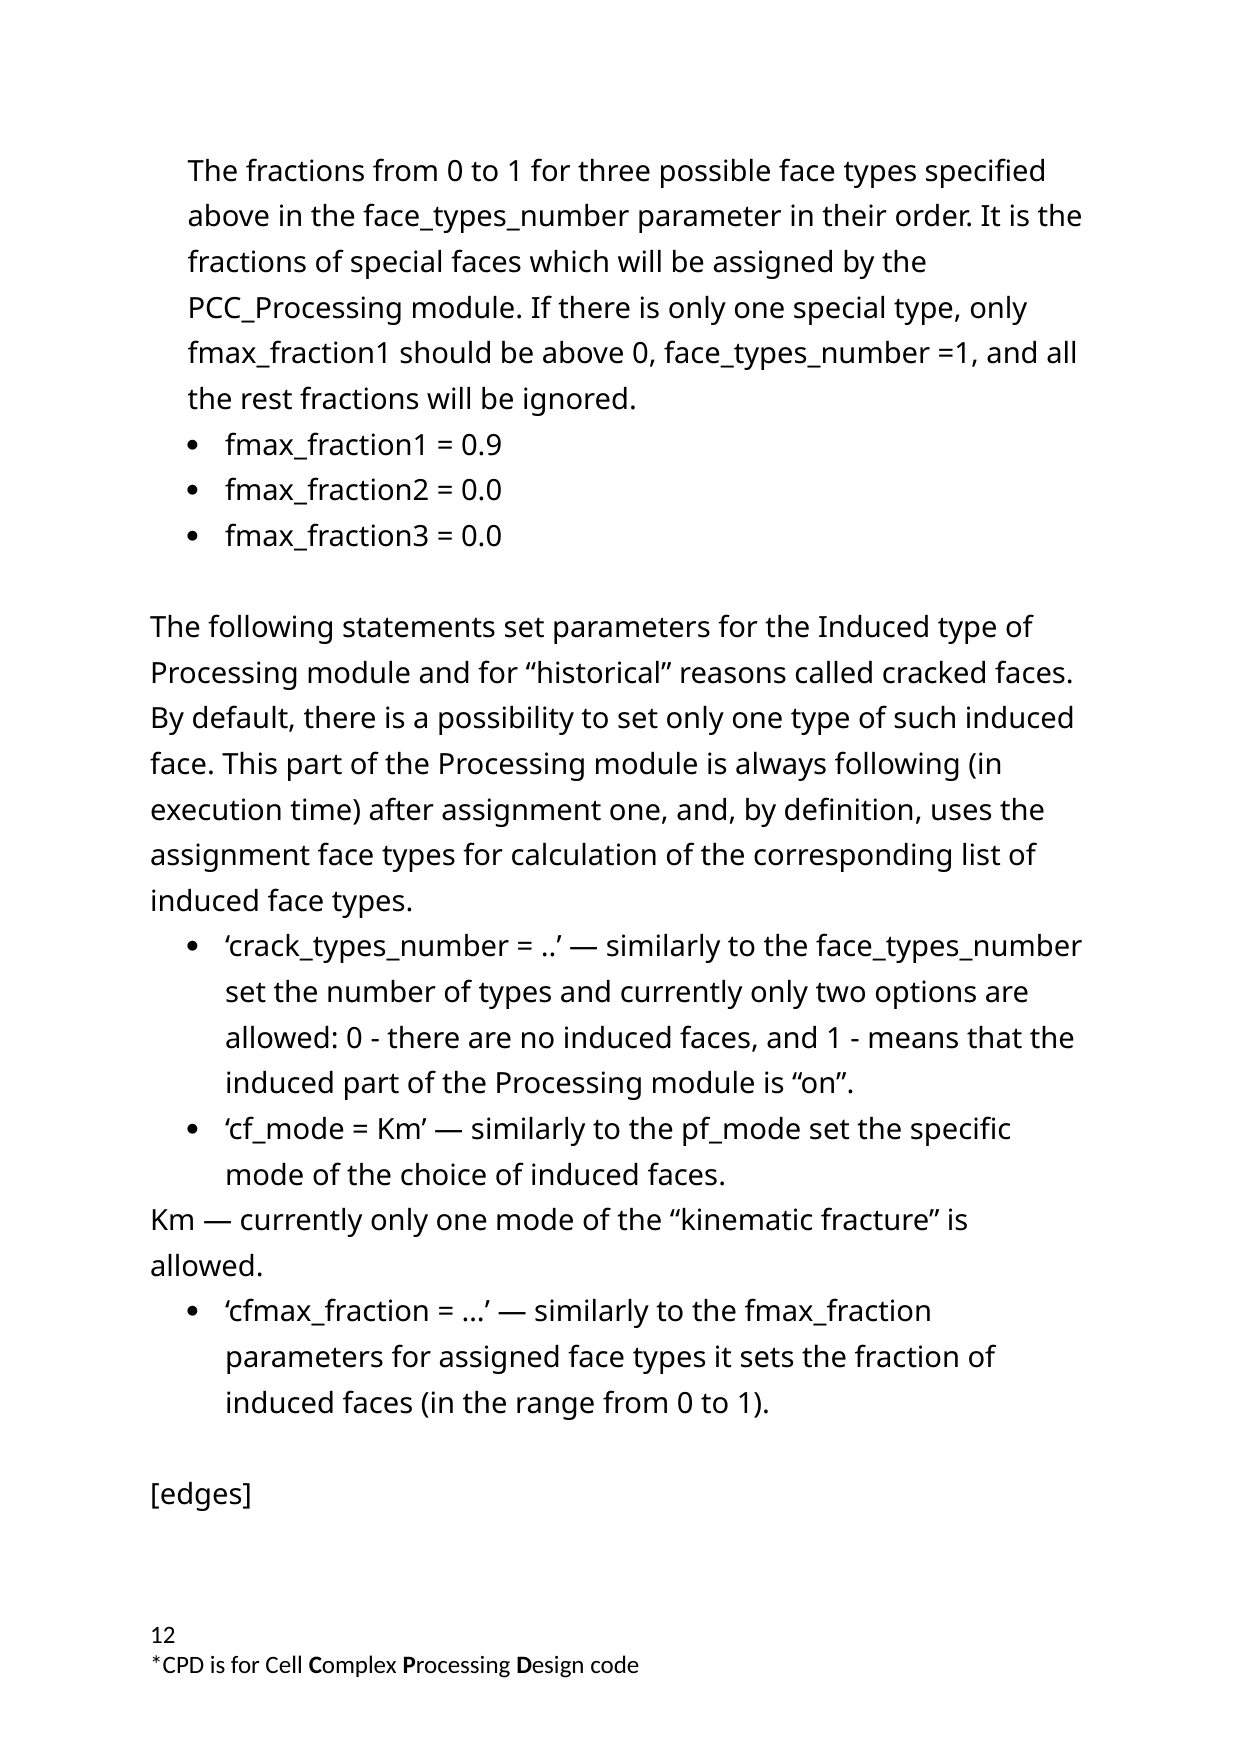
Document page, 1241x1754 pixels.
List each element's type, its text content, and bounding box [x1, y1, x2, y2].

list fmax_fraction3 = 0.0 [187, 515, 1090, 555]
list fmax_fraction2 = 0.0 [187, 469, 1090, 509]
list fmax_fraction1 = 0.9 [187, 424, 1090, 463]
text [edges] [150, 1473, 1090, 1513]
text The following statements set parameters for the Induced type of Processing module and for “historical” reasons called cracked faces. By default, there is a possibility to set only one type of such induced face. This part of the Processing module is always following (in execution time) after assignment one, and, by definition, uses the assignment face types for calculation of the corresponding list of induced face types. [150, 606, 1090, 920]
list ‘crack_types_number = ..’ — similarly to the face_types_number set the number of types and currently only two options are allowed: 0 - there are no induced faces, and 1 - means that the induced part of the Processing module is “on”. [187, 926, 1090, 1102]
list ‘cfmax_fraction = …’ — similarly to the fmax_fraction parameters for assigned face types it sets the fraction of induced faces (in the range from 0 to 1). [187, 1291, 1090, 1422]
list ‘cf_mode = Km’ — similarly to the pf_mode set the specific mode of the choice of induced faces. [187, 1108, 1090, 1193]
text Km — currently only one mode of the “kinematic fracture” is allowed. [150, 1199, 1090, 1285]
